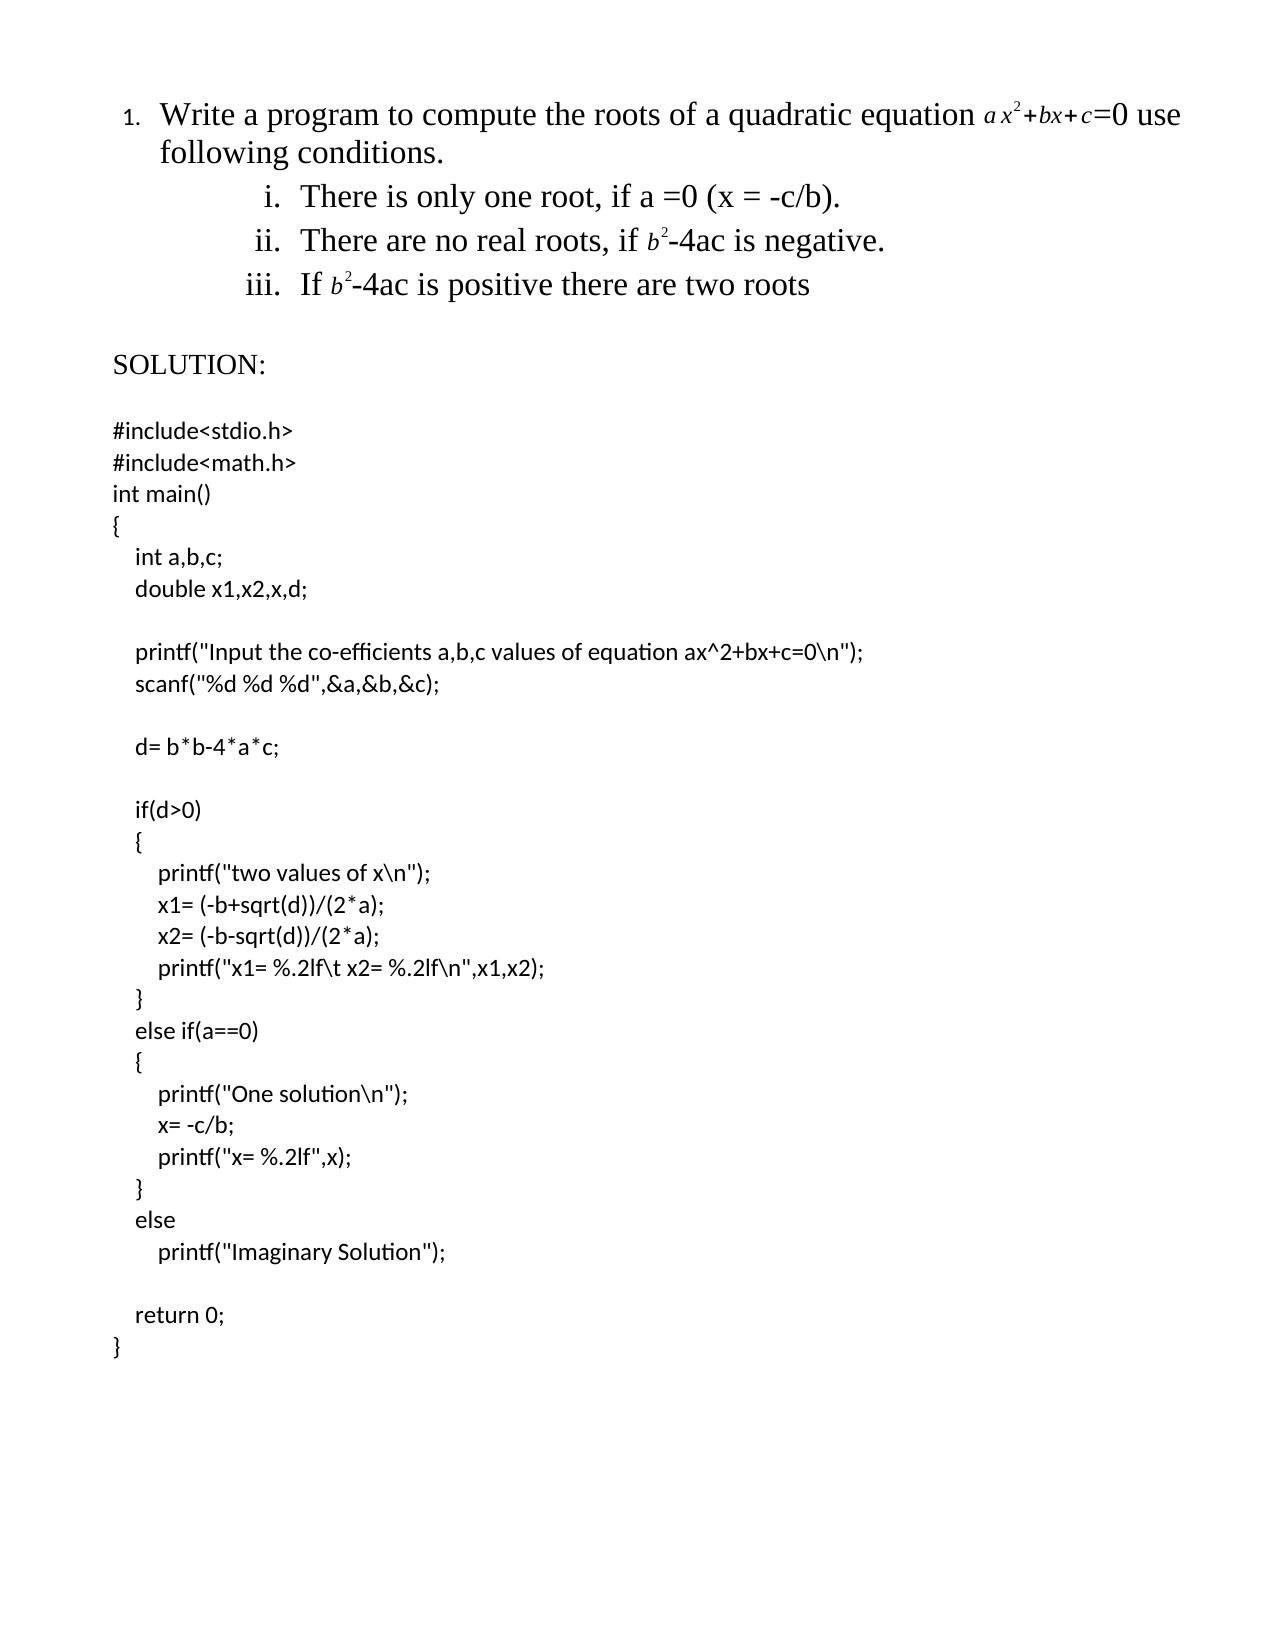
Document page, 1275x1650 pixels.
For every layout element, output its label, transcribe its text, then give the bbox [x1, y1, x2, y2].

text else if(a==0) [112, 1015, 1191, 1046]
text int main() [112, 478, 1191, 509]
text #include<stdio.h> [112, 415, 1191, 446]
text scanf("%d %d %d",&a,&b,&c); [112, 668, 1191, 698]
text double x1,x2,x,d; [112, 573, 1191, 604]
text x2= (-b-sqrt(d))/(2*a); [112, 920, 1191, 951]
text { [112, 510, 1191, 541]
text #include<math.h> [112, 447, 1191, 477]
text x= -c/b; [112, 1110, 1191, 1140]
text { [112, 826, 1191, 856]
text printf("two values of x\n"); [112, 857, 1191, 888]
text int a,b,c; [112, 542, 1191, 572]
text printf("x1= %.2lf\t x2= %.2lf\n",x1,x2); [112, 952, 1191, 982]
list Write a program to compute the roots of a quadratic equation =0 use following conditions. [122, 94, 1191, 170]
text printf("One solution\n"); [112, 1078, 1191, 1109]
text else [112, 1204, 1191, 1235]
text printf("Input the co-efficients a,b,c values of equation ax^2+bx+c=0\n"); [112, 636, 1191, 667]
list There are no real roots, if -4ac is negative. [281, 220, 1191, 258]
list If -4ac is positive there are two roots [281, 264, 1191, 302]
text } [112, 983, 1191, 1014]
text d= b*b-4*a*c; [112, 731, 1191, 761]
text if(d>0) [112, 794, 1191, 824]
text } [112, 1331, 1191, 1361]
text x1= (-b+sqrt(d))/(2*a); [112, 889, 1191, 919]
text printf("Imaginary Solution"); [112, 1236, 1191, 1266]
text SOLUTION: [112, 347, 1191, 381]
text return 0; [112, 1299, 1191, 1329]
text printf("x= %.2lf",x); [112, 1141, 1191, 1172]
text { [112, 1047, 1191, 1077]
list There is only one root, if a =0 (x = -c/b). [281, 176, 1191, 214]
text } [112, 1173, 1191, 1203]
